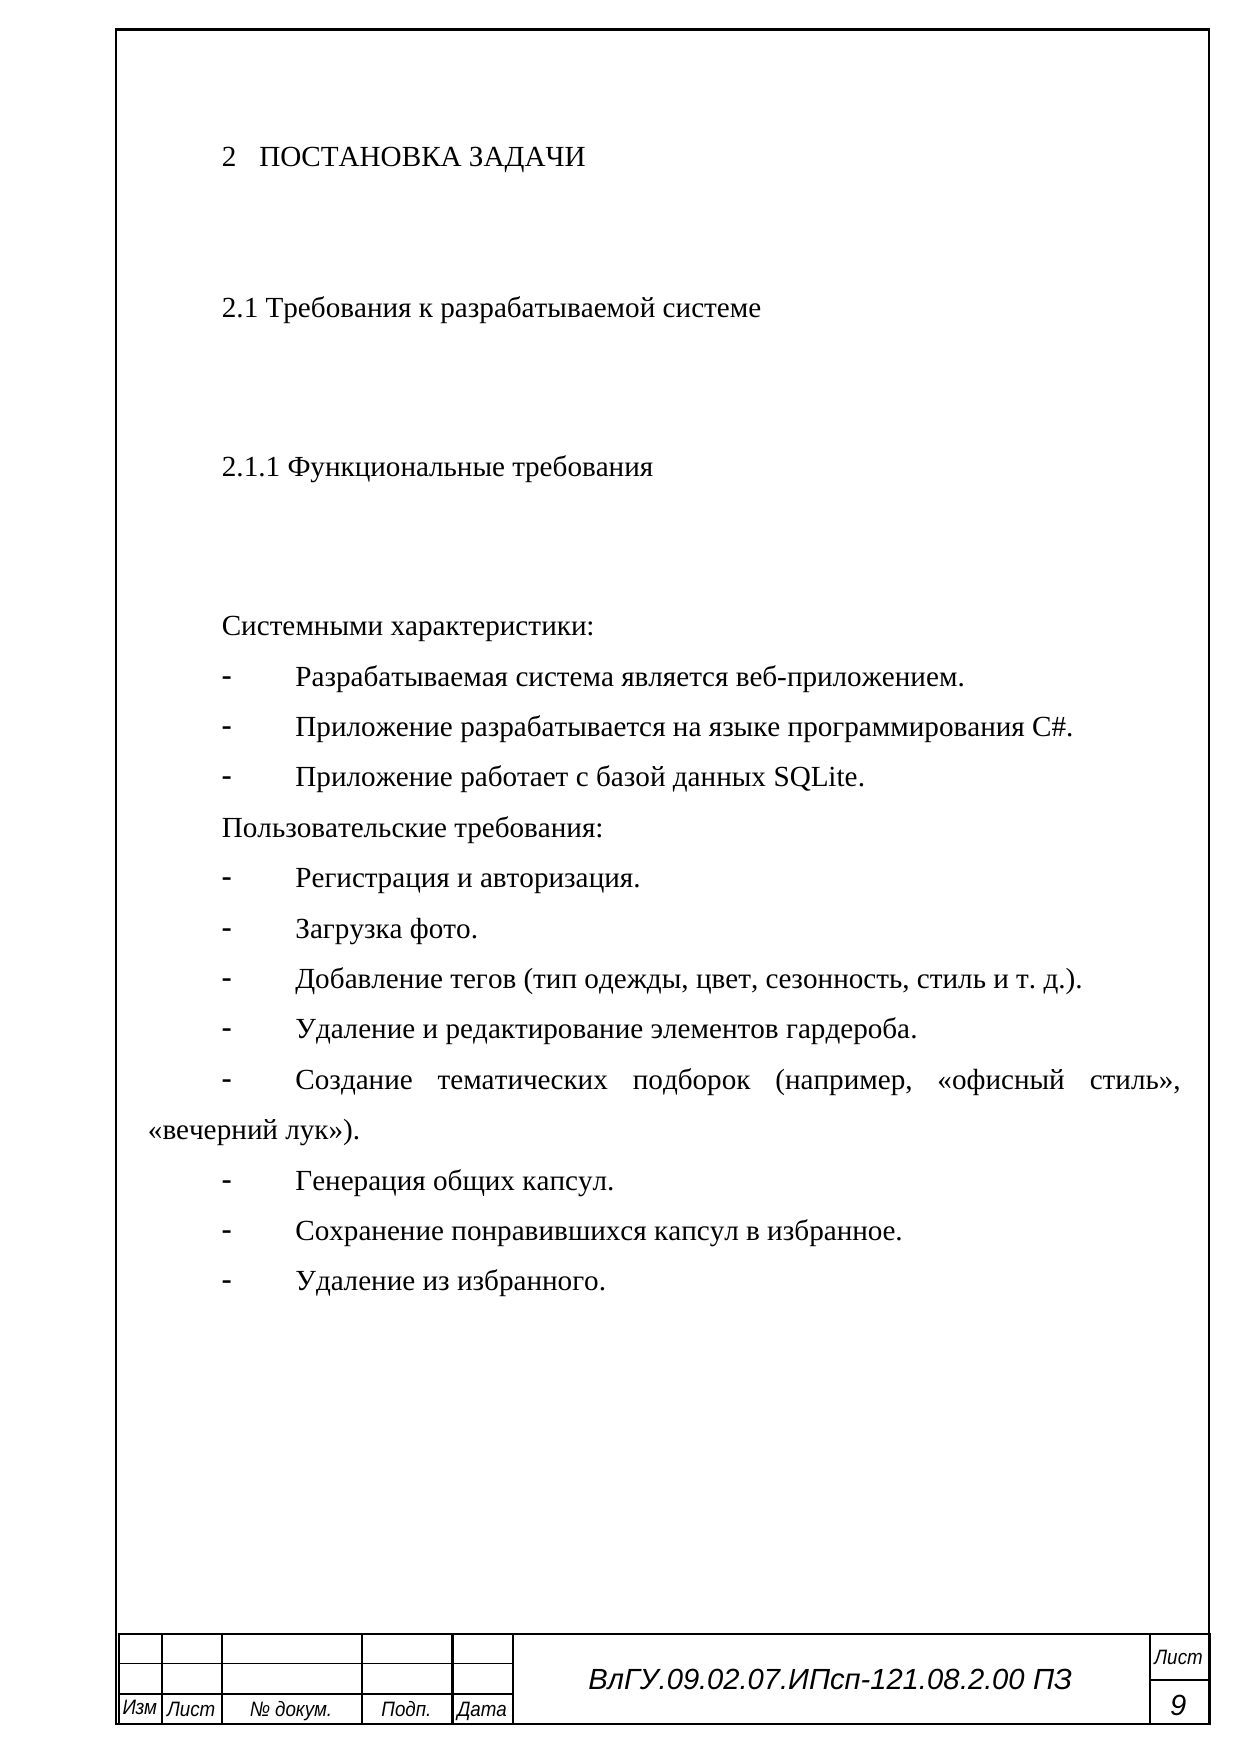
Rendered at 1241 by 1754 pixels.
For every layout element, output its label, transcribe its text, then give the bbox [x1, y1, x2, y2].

list Приложение разрабатывается на языке программирования С#. [148, 709, 1181, 743]
text Системными характеристики: [148, 608, 1181, 642]
list Постановка задачи [222, 139, 1181, 172]
subtitle 2.1.1 Функциональные требования [148, 449, 1181, 483]
list Удаление из избранного. [148, 1263, 1181, 1297]
list Регистрация и авторизация. [148, 860, 1181, 894]
list Приложение работает с базой данных SQLite. [148, 759, 1181, 793]
list Разрабатываемая система является веб-приложением. [148, 659, 1181, 692]
list Удаление и редактирование элементов гардероба. [148, 1012, 1181, 1045]
list Создание тематических подборок (например, «офисный стиль», «вечерний лук»). [148, 1062, 1181, 1146]
list Генерация общих капсул. [148, 1163, 1181, 1196]
list Добавление тегов (тип одежды, цвет, сезонность, стиль и т. д.). [148, 961, 1181, 995]
text Пользовательские требования: [148, 810, 1181, 843]
list Загрузка фото. [148, 911, 1181, 944]
list Сохранение понравившихся капсул в избранное. [148, 1213, 1181, 1247]
subtitle 2.1 Требования к разрабатываемой системе [148, 290, 1181, 323]
